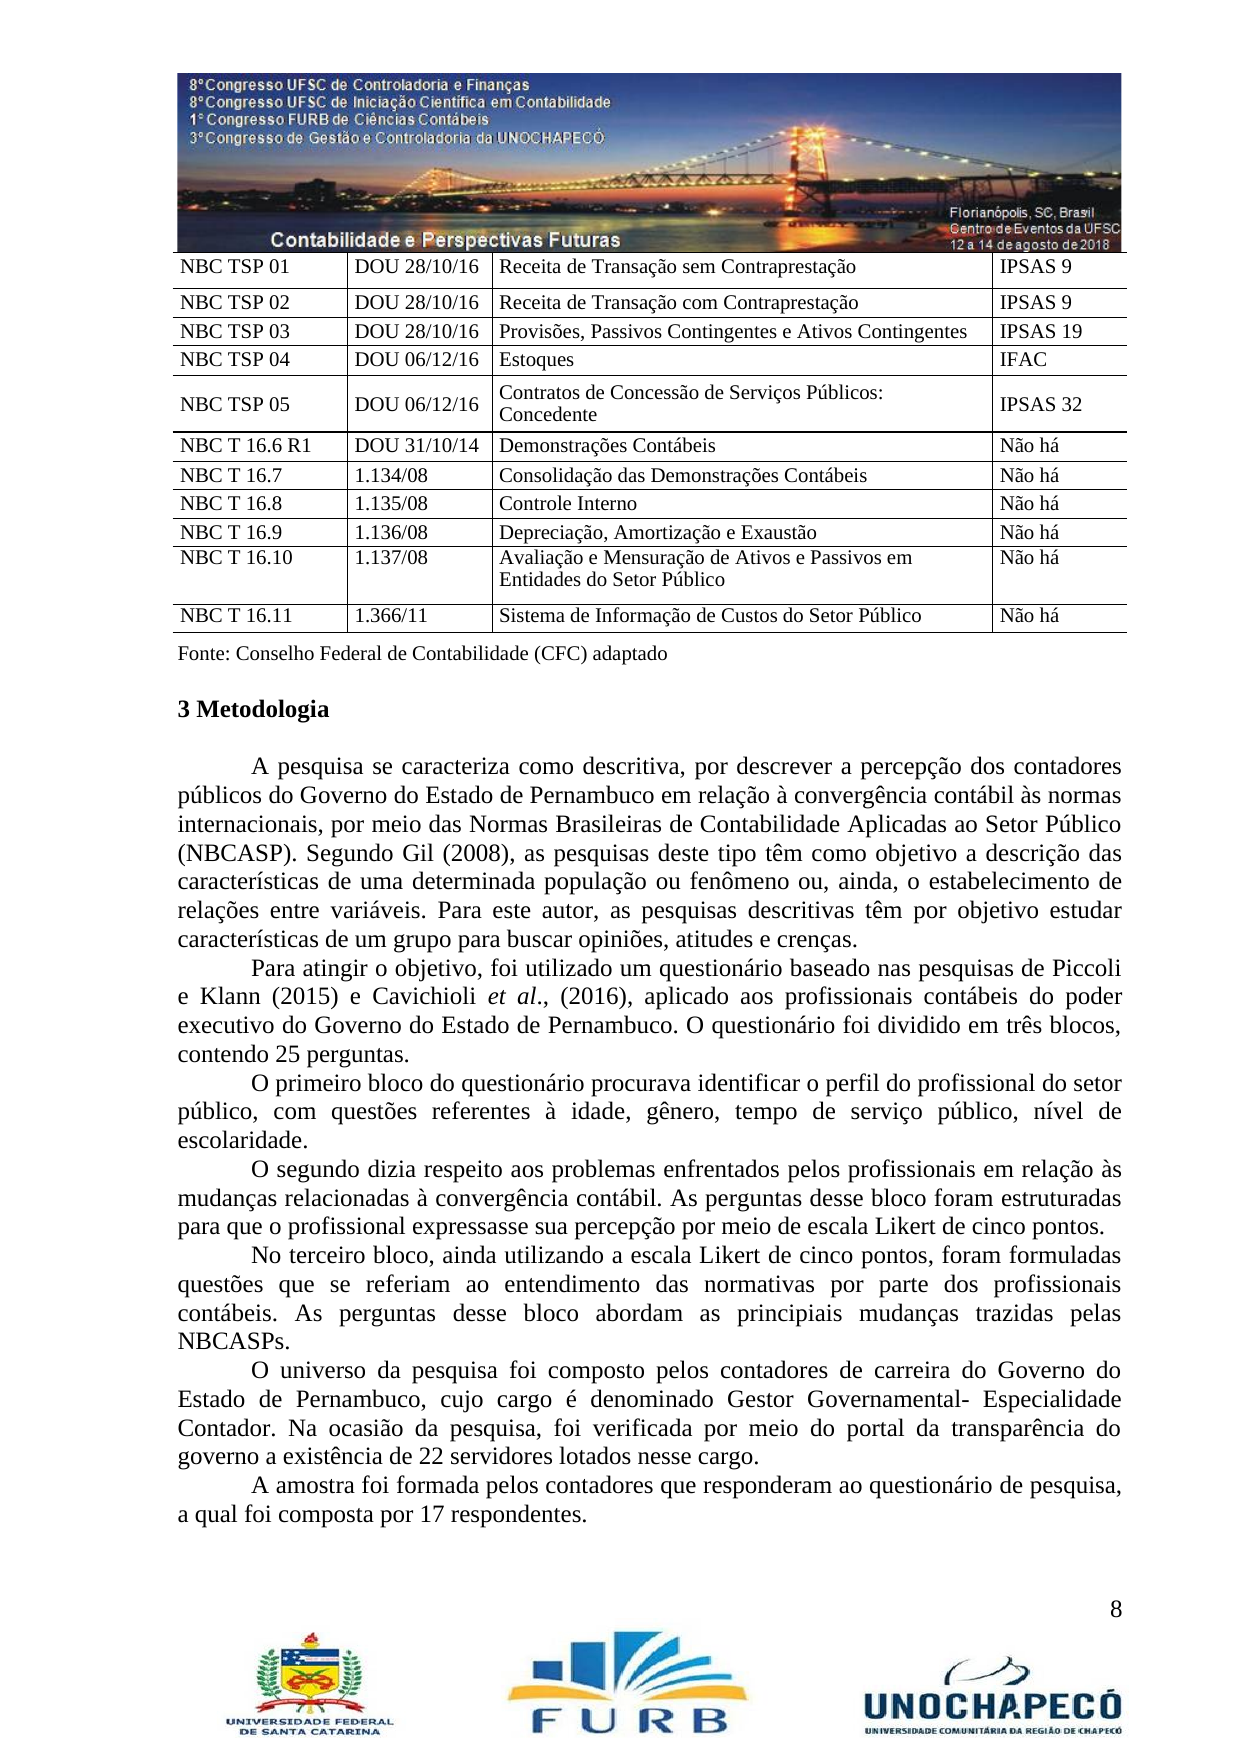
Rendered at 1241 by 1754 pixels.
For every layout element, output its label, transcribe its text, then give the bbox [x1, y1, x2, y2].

table_cell Provisões, Passivos Contingentes e Ativos Contingentes [493, 318, 992, 345]
table_cell Estoques [493, 346, 992, 374]
table_cell Depreciação, Amortização e Exaustão [493, 519, 992, 546]
table_cell Não há [993, 462, 1127, 489]
table_cell Não há [993, 519, 1127, 546]
text A amostra foi formada pelos contadores que responderam ao questionário de pesquisa, a qual foi composta por 17 respondentes. [177, 1470, 1123, 1528]
table_cell DOU 28/10/16 [348, 289, 492, 317]
table_cell DOU 06/12/16 [348, 376, 492, 431]
table_cell 1.134/08 [348, 462, 492, 489]
table_cell Controle Interno [493, 490, 992, 518]
table_cell NBC T 16.11 [173, 605, 347, 632]
table_cell 1.137/08 [348, 547, 492, 604]
table_cell IFAC [993, 346, 1127, 374]
text A pesquisa se caracteriza como descritiva, por descrever a percepção dos contadores públicos do Governo do Estado de Pernambuco em relação à convergência contábil às normas internacionais, por meio das Normas Brasileiras de Contabilidade Aplicadas ao Setor Público (NBCASP). Segundo Gil (2008), as pesquisas deste tipo têm como objetivo a descrição das características de uma determinada população ou fenômeno ou, ainda, o estabelecimento de relações entre variáveis. Para este autor, as pesquisas descritivas têm por objetivo estudar características de um grupo para buscar opiniões, atitudes e crenças. [177, 751, 1123, 953]
table_cell IPSAS 9 [993, 289, 1127, 317]
table_cell DOU 28/10/16 [348, 253, 492, 288]
table_cell Não há [993, 433, 1127, 461]
table_cell NBC T 16.7 [173, 462, 347, 489]
table_cell Consolidação das Demonstrações Contábeis [493, 462, 992, 489]
text Para atingir o objetivo, foi utilizado um questionário baseado nas pesquisas de Piccoli e Klann (2015) e Cavichioli et al., (2016), aplicado aos profissionais contábeis do poder executivo do Governo do Estado de Pernambuco. O questionário foi dividido em três blocos, contendo 25 perguntas. [177, 953, 1123, 1068]
table_cell Sistema de Informação de Custos do Setor Público [493, 605, 992, 632]
text 3 Metodologia [177, 694, 1122, 723]
table_cell 1.366/11 [348, 605, 492, 632]
table_cell Demonstrações Contábeis [493, 433, 992, 461]
table_cell Receita de Transação sem Contraprestação [493, 253, 992, 288]
text Fonte: Conselho Federal de Contabilidade (CFC) adaptado [177, 641, 1122, 665]
table_cell IPSAS 32 [993, 376, 1127, 431]
table_cell Não há [993, 490, 1127, 518]
table_cell IPSAS 19 [993, 318, 1127, 345]
table_cell NBC T 16.9 [173, 519, 347, 546]
table_cell Avaliação e Mensuração de Ativos e Passivos em Entidades do Setor Público [493, 547, 992, 604]
table_cell DOU 28/10/16 [348, 318, 492, 345]
text O primeiro bloco do questionário procurava identificar o perfil do profissional do setor público, com questões referentes à idade, gênero, tempo de serviço público, nível de escolaridade. [177, 1068, 1123, 1154]
table_cell NBC TSP 01 [173, 253, 347, 288]
table_cell NBC T 16.10 [173, 547, 347, 604]
text O universo da pesquisa foi composto pelos contadores de carreira do Governo do Estado de Pernambuco, cujo cargo é denominado Gestor Governamental- Especialidade Contador. Na ocasião da pesquisa, foi verificada por meio do portal da transparência do governo a existência de 22 servidores lotados nesse cargo. [177, 1355, 1123, 1470]
picture [216, 1618, 1130, 1738]
table_cell IPSAS 9 [993, 253, 1127, 288]
text O segundo dizia respeito aos problemas enfrentados pelos profissionais em relação às mudanças relacionadas à convergência contábil. As perguntas desse bloco foram estruturadas para que o profissional expressasse sua percepção por meio de escala Likert de cinco pontos. [177, 1154, 1123, 1240]
table_cell Não há [993, 605, 1127, 632]
table_cell 1.136/08 [348, 519, 492, 546]
table_cell NBC T 16.8 [173, 490, 347, 518]
table_cell Contratos de Concessão de Serviços Públicos: Concedente [493, 376, 992, 431]
table_cell DOU 31/10/14 [348, 433, 492, 461]
table_cell DOU 06/12/16 [348, 346, 492, 374]
table_cell NBC TSP 03 [173, 318, 347, 345]
picture [177, 73, 1122, 252]
table_cell 1.135/08 [348, 490, 492, 518]
table_cell NBC TSP 02 [173, 289, 347, 317]
table_cell NBC TSP 04 [173, 346, 347, 374]
table_cell Não há [993, 547, 1127, 604]
table_cell NBC T 16.6 R1 [173, 433, 347, 461]
text No terceiro bloco, ainda utilizando a escala Likert de cinco pontos, foram formuladas questões que se referiam ao entendimento das normativas por parte dos profissionais contábeis. As perguntas desse bloco abordam as principiais mudanças trazidas pelas NBCASPs. [177, 1240, 1123, 1355]
table_cell Receita de Transação com Contraprestação [493, 289, 992, 317]
table_cell NBC TSP 05 [173, 376, 347, 431]
